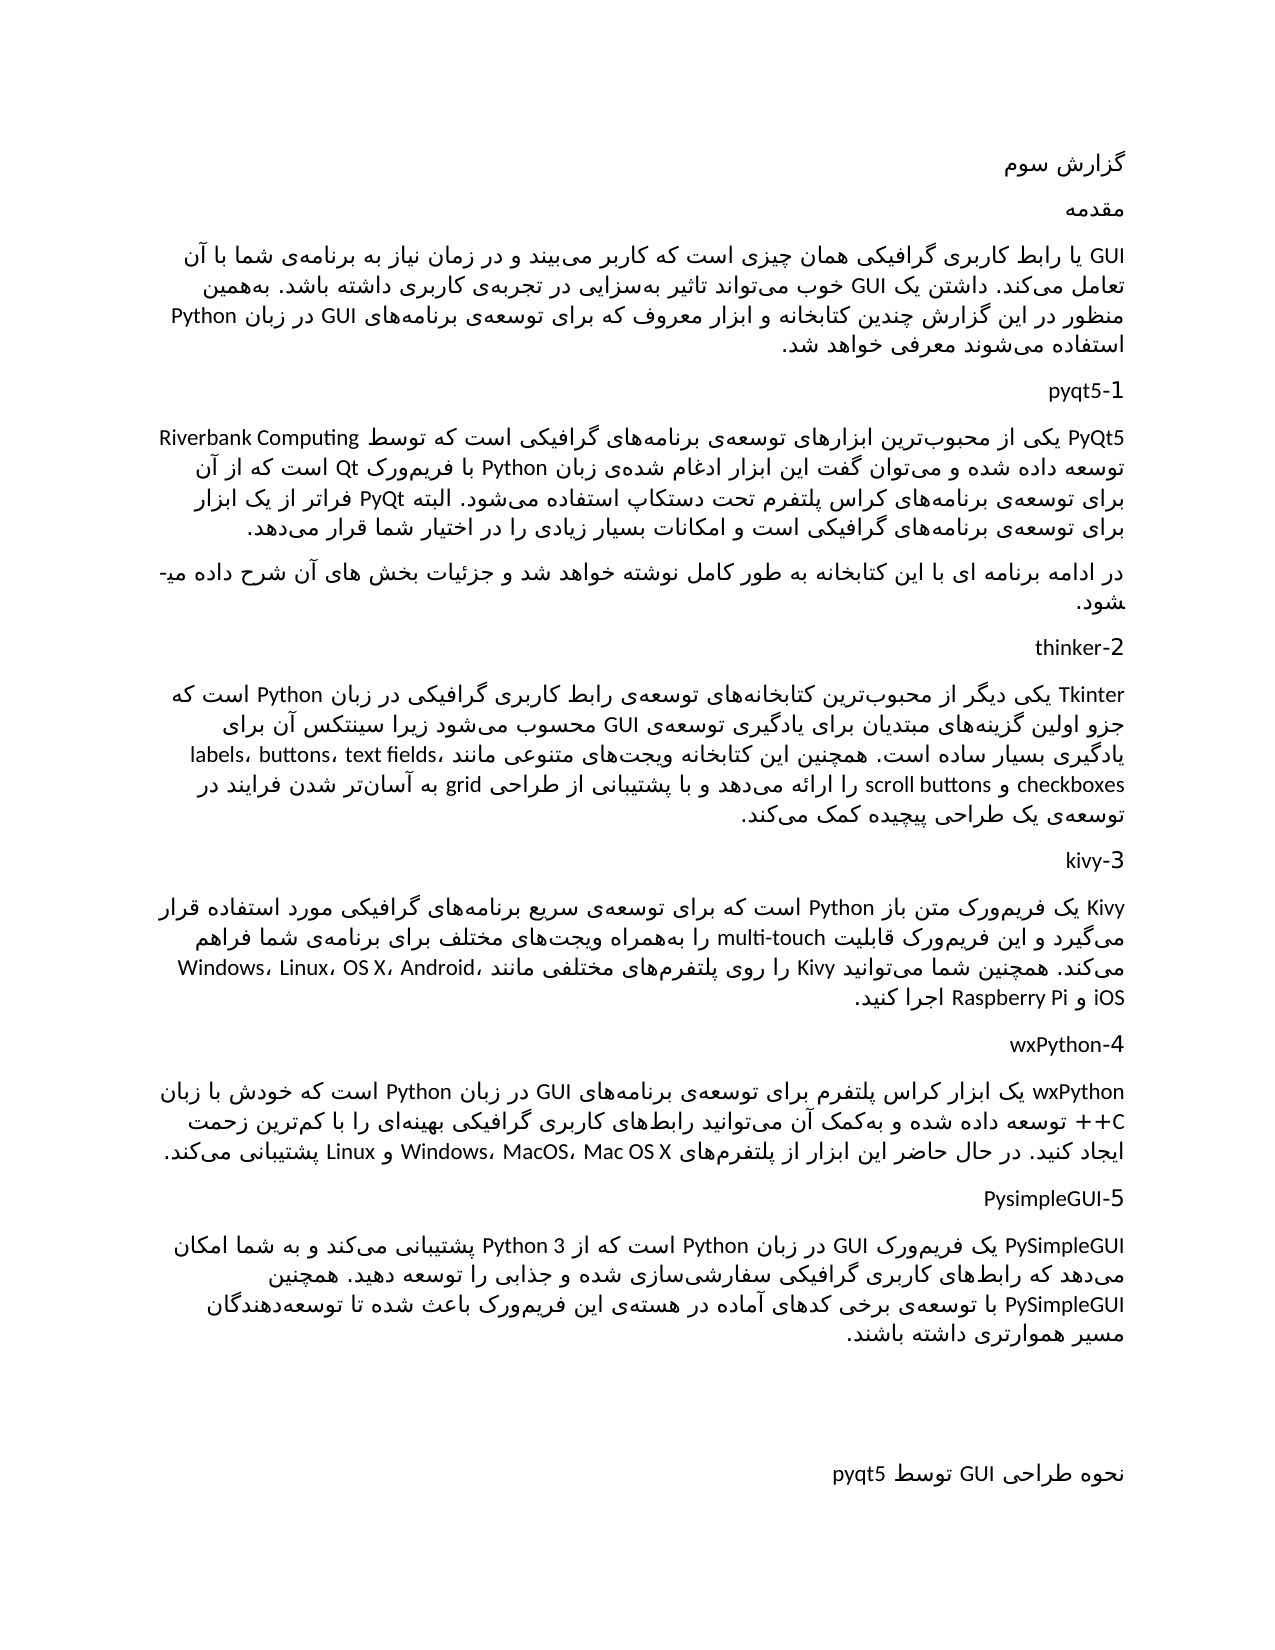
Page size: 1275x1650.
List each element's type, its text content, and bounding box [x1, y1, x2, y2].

text PyQt5 یکی از محبوب‌ترین ابزارهای توسعه‌ی برنامه‌های گرافیکی است که توسط Riverbank Computing توسعه داده شده و می‌توان گفت این ابزار ادغام شده‌ی زبان Python با فریم‌ورک Qt است که از آن برای توسعه‌ی برنامه‌های کراس پلتفرم تحت دستکاپ استفاده می‌شود. البته PyQt فراتر از یک ابزار برای توسعه‌ی برنامه‌های گرافیکی است و امکانات بسیار زیادی را در اختیار شما قرار می‌دهد. [150, 423, 1125, 540]
text Kivy یک فریم‌ورک متن باز Python است که برای توسعه‌ی سریع برنامه‌های گرافیکی مورد استفاده قرار می‌گیرد و این فریم‌ورک قابلیت multi-touch را به‌همراه ویجت‌های مختلف برای برنامه‌ی شما فراهم می‌کند. همچنین شما می‌توانید Kivy را روی پلتفرم‌های مختلفی مانند Windows، Linux، OS X، Android، iOS و Raspberry Pi اجرا کنید. [150, 893, 1125, 1011]
text PySimpleGUI یک فریم‌ورک GUI در زبان Python است که از Python 3 پشتیبانی می‌کند و به شما امکان می‌دهد که رابط‌‎های کاربری گرافیکی سفارشی‌سازی شده‌ و جذابی را توسعه دهید. همچنین PySimpleGUI با توسعه‌ی برخی کدهای آماده در هسته‌ی این فریم‌ورک باعث شده تا توسعه‌دهندگان مسیر هموارتری داشته باشند. [150, 1231, 1125, 1347]
text نحوه طراحی GUI توسط pyqt5 [150, 1459, 1125, 1487]
text گزارش سوم [150, 150, 1125, 177]
text Tkinter یکی دیگر از محبوب‌ترین کتابخانه‌های توسعه‌ی رابط کاربری گرافیکی در زبان Python است که جزو اولین گزینه‌های مبتدیان برای یادگیری توسعه‌ی GUI محسوب می‌شود زیرا سینتکس آن برای یادگیری بسیار ساده است. همچنین این کتابخانه ویجت‌های متنوعی مانند labels، buttons، text fields، checkboxes و scroll buttons را ارائه می‌دهد و با پشتیبانی از طراحی grid به آسان‌تر شدن فرایند در توسعه‌ی یک طراحی پیچیده کمک می‌کند. [150, 680, 1125, 827]
text در ادامه برنامه ای با این کتابخانه به طور کامل نوشته خواهد شد و جزئیات بخش های آن شرح داده میشود. [150, 559, 1125, 614]
text wxPython یک ابزار کراس پلتفرم برای توسعه‌ی برنامه‌های GUI در زبان Python است که خودش با زبان C++ توسعه داده شده و به‌کمک آن می‌توانید رابط‌های کاربری گرافیکی بهینه‌ای را با کم‌ترین زحمت ایجاد کنید. در حال حاضر این ابزار از پلتفرم‌های Windows، MacOS، Mac OS X و Linux پشتیبانی می‌کند. [150, 1077, 1125, 1166]
text 1-pyqt5 [150, 377, 1125, 404]
text 5-PysimpleGUI [150, 1184, 1125, 1212]
text 4-wxPython [150, 1030, 1125, 1058]
text 2-thinker [150, 633, 1125, 661]
text مقدمه [150, 195, 1125, 222]
text 3-kivy [150, 846, 1125, 874]
text GUI یا رابط کاربری گرافیکی همان چیزی است که کاربر می‌‎بیند و در زمان نیاز به برنامه‌ی شما با آن تعامل می‌کند. داشتن یک GUI خوب می‌تواند تاثیر به‌سزایی در تجربه‌ی کاربری داشته باشد. به‌همین منظور در این گزارش چندین کتابخانه و ابزار معروف که برای توسعه‌ی برنامه‌های GUI در زبان Python استفاده می‌شوند معرفی خواهد شد. [150, 241, 1125, 358]
